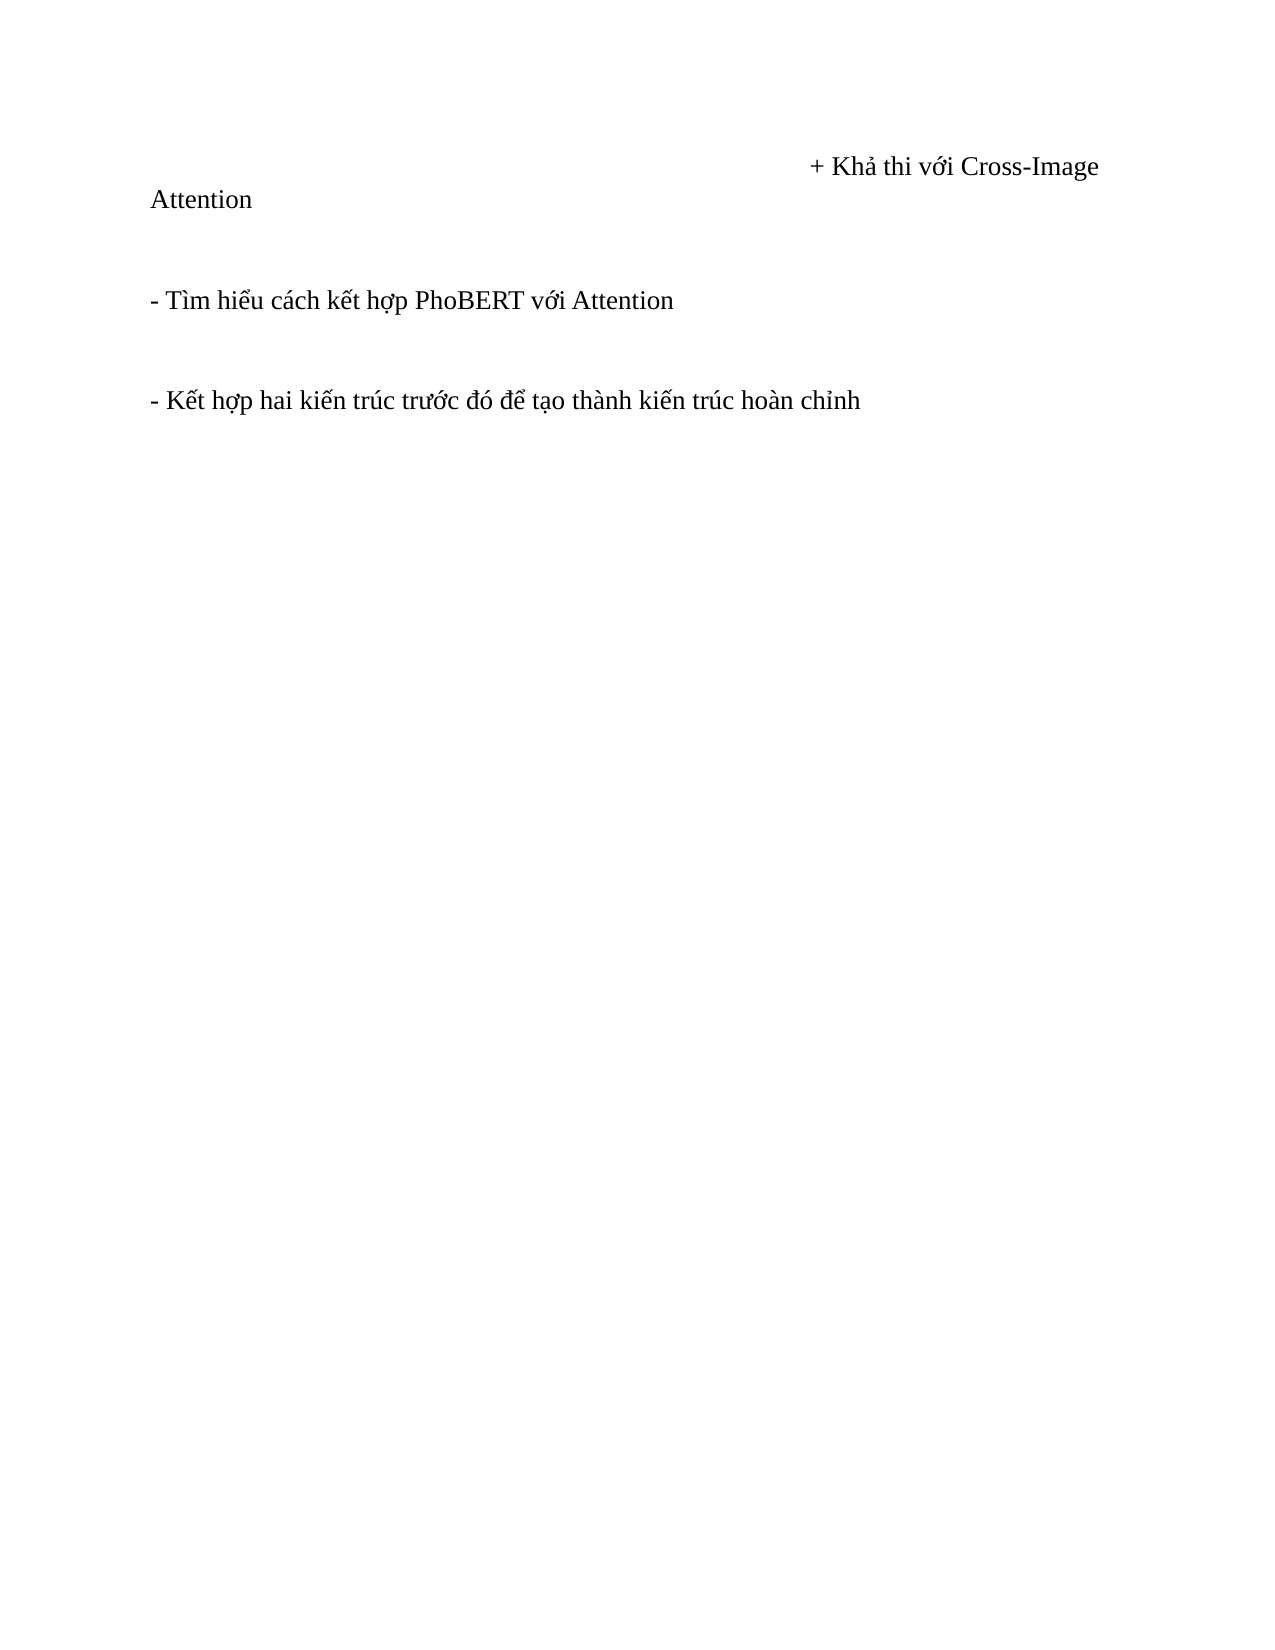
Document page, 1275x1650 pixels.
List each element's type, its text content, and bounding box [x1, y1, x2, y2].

text - Kết hợp hai kiến trúc trước đó để tạo thành kiến trúc hoàn chỉnh [150, 384, 1125, 416]
text - Tìm hiểu cách kết hợp PhoBERT với Attention [150, 284, 1125, 315]
text + Khả thi với Cross-Image Attention [150, 150, 1125, 215]
